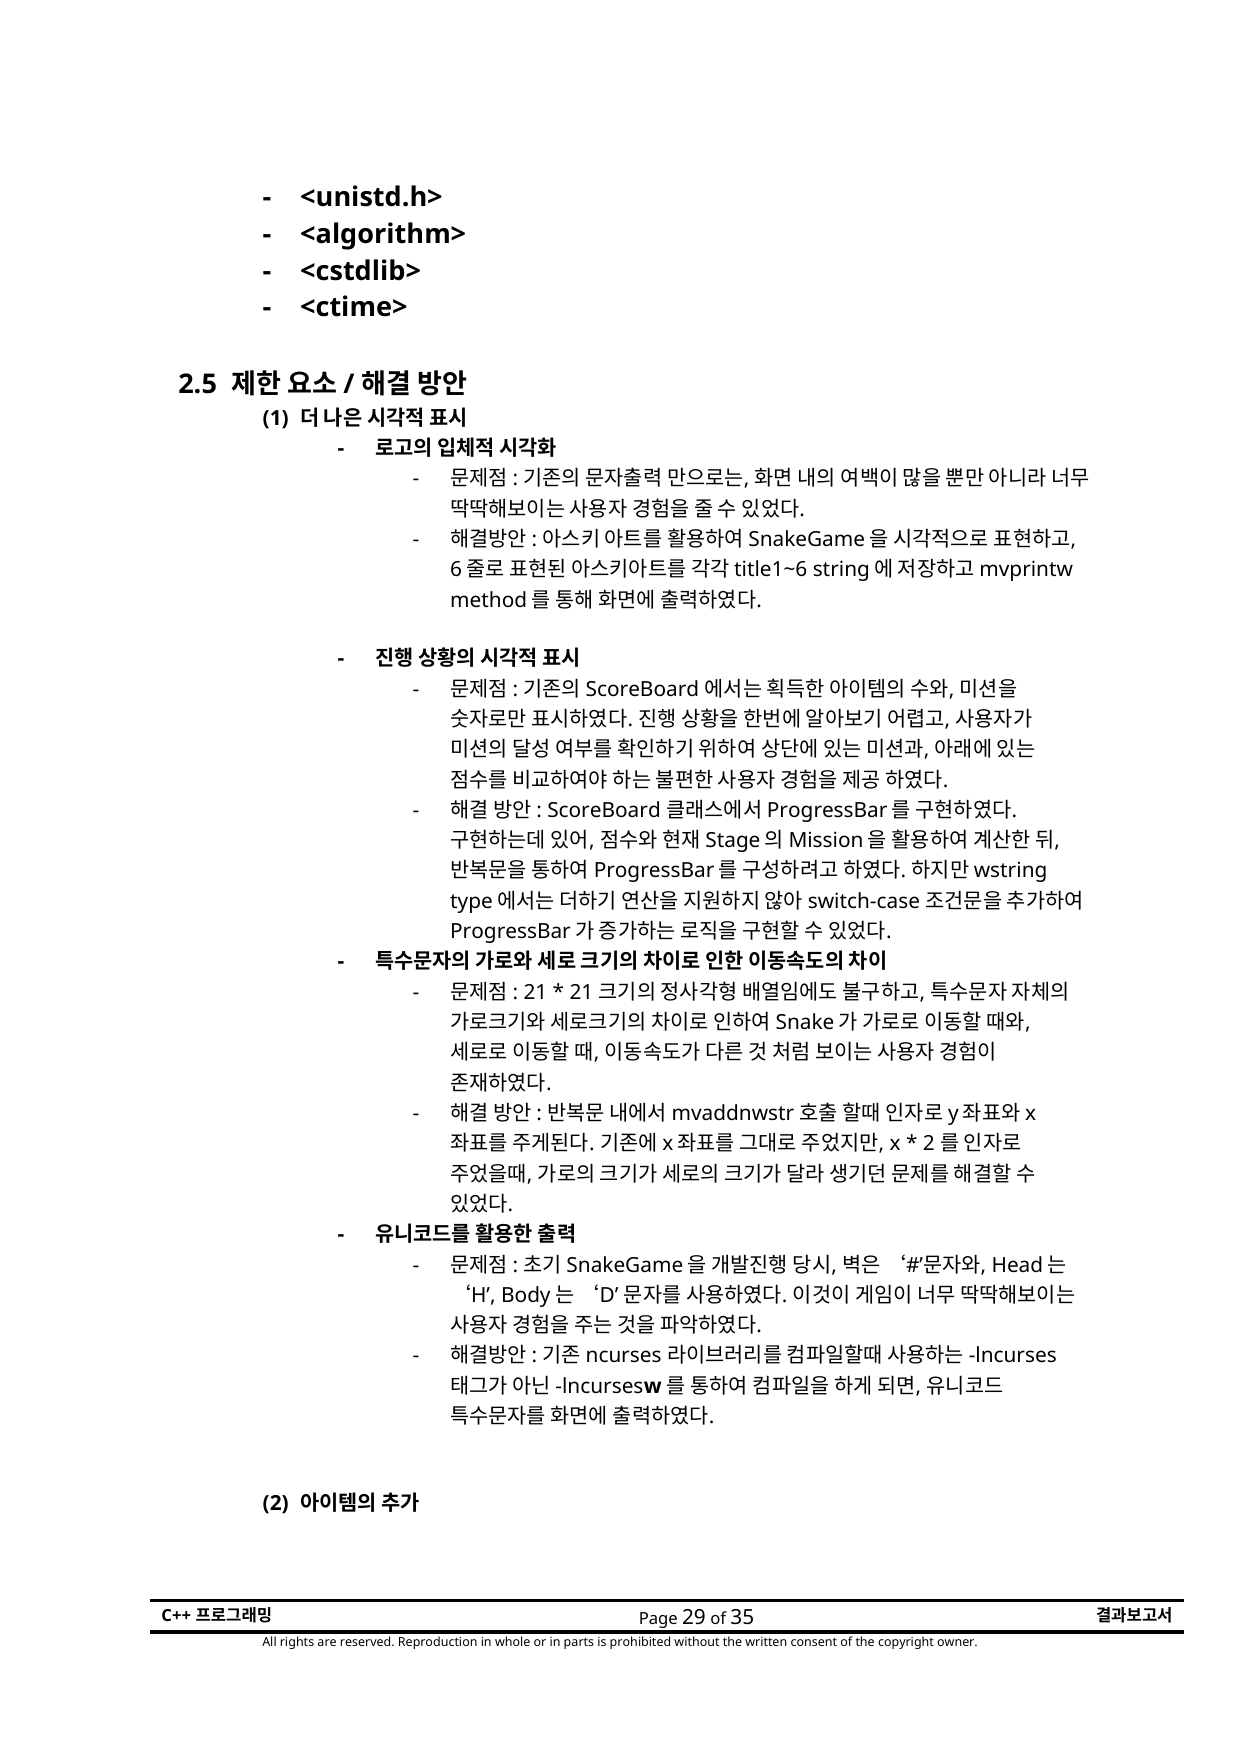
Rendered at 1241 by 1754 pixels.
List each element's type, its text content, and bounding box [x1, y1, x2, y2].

list 진행 상황의 시각적 표시 [337, 642, 1090, 672]
list <algorithm> [262, 214, 1090, 251]
text 2.5 제한 요소 / 해결 방안 [150, 362, 1090, 401]
list 문제점 : 21 * 21 크기의 정사각형 배열임에도 불구하고, 특수문자 자체의 가로크기와 세로크기의 차이로 인하여 Snake가 가로로 이동할 때와, 세로로 이동할 때, 이동속도가 다른 것 처럼 보이는 사용자 경험이 존재하였다. [412, 975, 1090, 1096]
list 특수문자의 가로와 세로 크기의 차이로 인한 이동속도의 차이 [337, 945, 1090, 975]
list 유니코드를 활용한 출력 [337, 1217, 1090, 1248]
list 문제점 : 초기 SnakeGame을 개발진행 당시, 벽은 ‘#’문자와, Head는 ‘H’, Body는 ‘D’ 문자를 사용하였다. 이것이 게임이 너무 딱딱해보이는 사용자 경험을 주는 것을 파악하였다. [412, 1248, 1090, 1339]
list 더 나은 시각적 표시 [262, 401, 1090, 431]
list 해결방안 : 아스키 아트를 활용하여 SnakeGame을 시각적으로 표현하고, 6줄로 표현된 아스키아트를 각각 title1~6 string에 저장하고 mvprintw method를 통해 화면에 출력하였다. [412, 522, 1090, 613]
list 해결방안 : 기존 ncurses 라이브러리를 컴파일할때 사용하는 -lncurses 태그가 아닌 -lncursesw 를 통하여 컴파일을 하게 되면, 유니코드 특수문자를 화면에 출력하였다. [412, 1339, 1090, 1430]
list <cstdlib> [262, 251, 1090, 288]
list 해결 방안 : 반복문 내에서 mvaddnwstr 호출 할때 인자로 y좌표와 x좌표를 주게된다. 기존에 x좌표를 그대로 주었지만, x * 2 를 인자로 주었을때, 가로의 크기가 세로의 크기가 달라 생기던 문제를 해결할 수 있었다. [412, 1096, 1090, 1217]
list 해결 방안 : ScoreBoard 클래스에서 ProgressBar를 구현하였다. 구현하는데 있어, 점수와 현재 Stage의 Mission을 활용하여 계산한 뒤, 반복문을 통하여 ProgressBar를 구성하려고 하였다. 하지만 wstring type에서는 더하기 연산을 지원하지 않아 switch-case 조건문을 추가하여 ProgressBar가 증가하는 로직을 구현할 수 있었다. [412, 793, 1090, 945]
list 문제점 : 기존의 ScoreBoard 에서는 획득한 아이템의 수와, 미션을 숫자로만 표시하였다. 진행 상황을 한번에 알아보기 어렵고, 사용자가 미션의 달성 여부를 확인하기 위하여 상단에 있는 미션과, 아래에 있는 점수를 비교하여야 하는 불편한 사용자 경험을 제공 하였다. [412, 672, 1090, 793]
list <unistd.h> [262, 177, 1090, 214]
list <ctime> [262, 288, 1090, 325]
list 아이템의 추가 [262, 1487, 1090, 1517]
list 문제점 : 기존의 문자출력 만으로는, 화면 내의 여백이 많을 뿐만 아니라 너무 딱딱해보이는 사용자 경험을 줄 수 있었다. [412, 462, 1090, 522]
list 로고의 입체적 시각화 [337, 431, 1090, 462]
